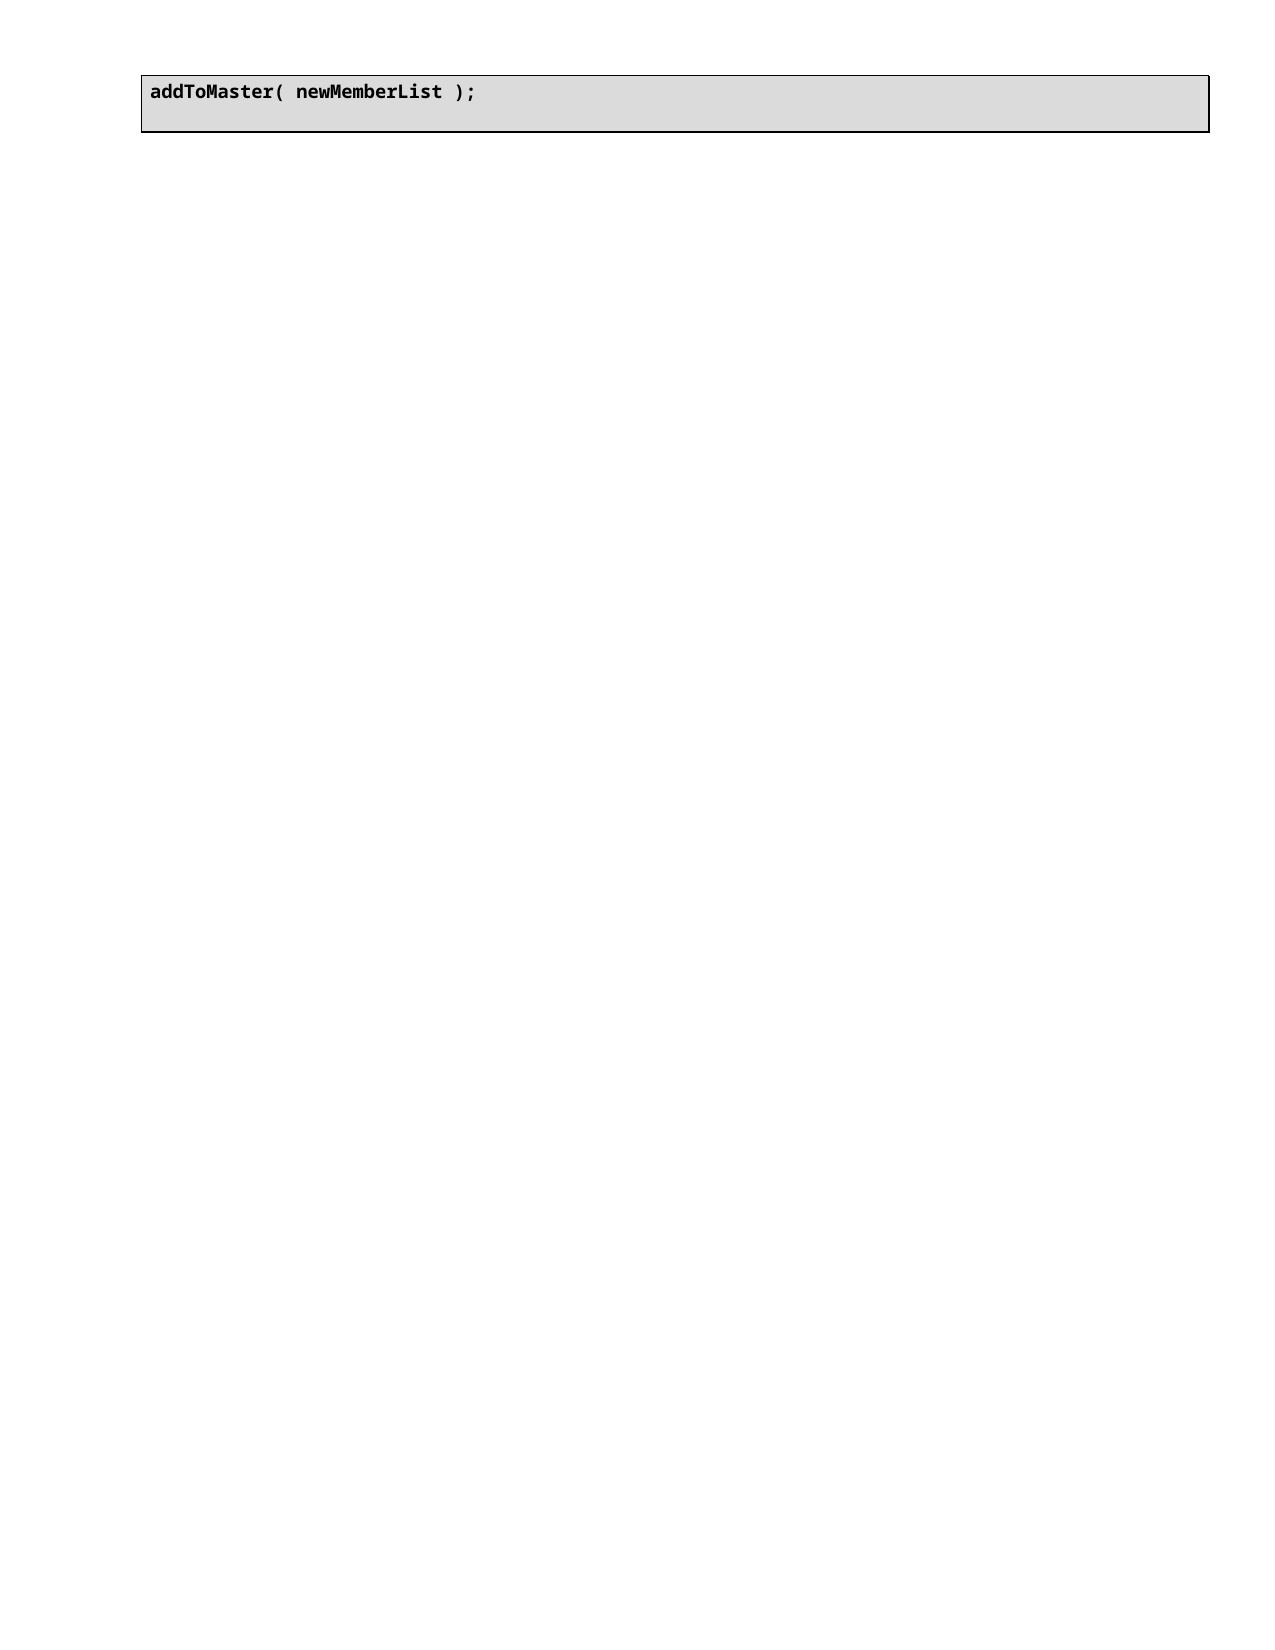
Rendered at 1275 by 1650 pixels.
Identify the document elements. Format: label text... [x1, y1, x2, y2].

text addToMaster( newMemberList ); [142, 76, 1208, 101]
